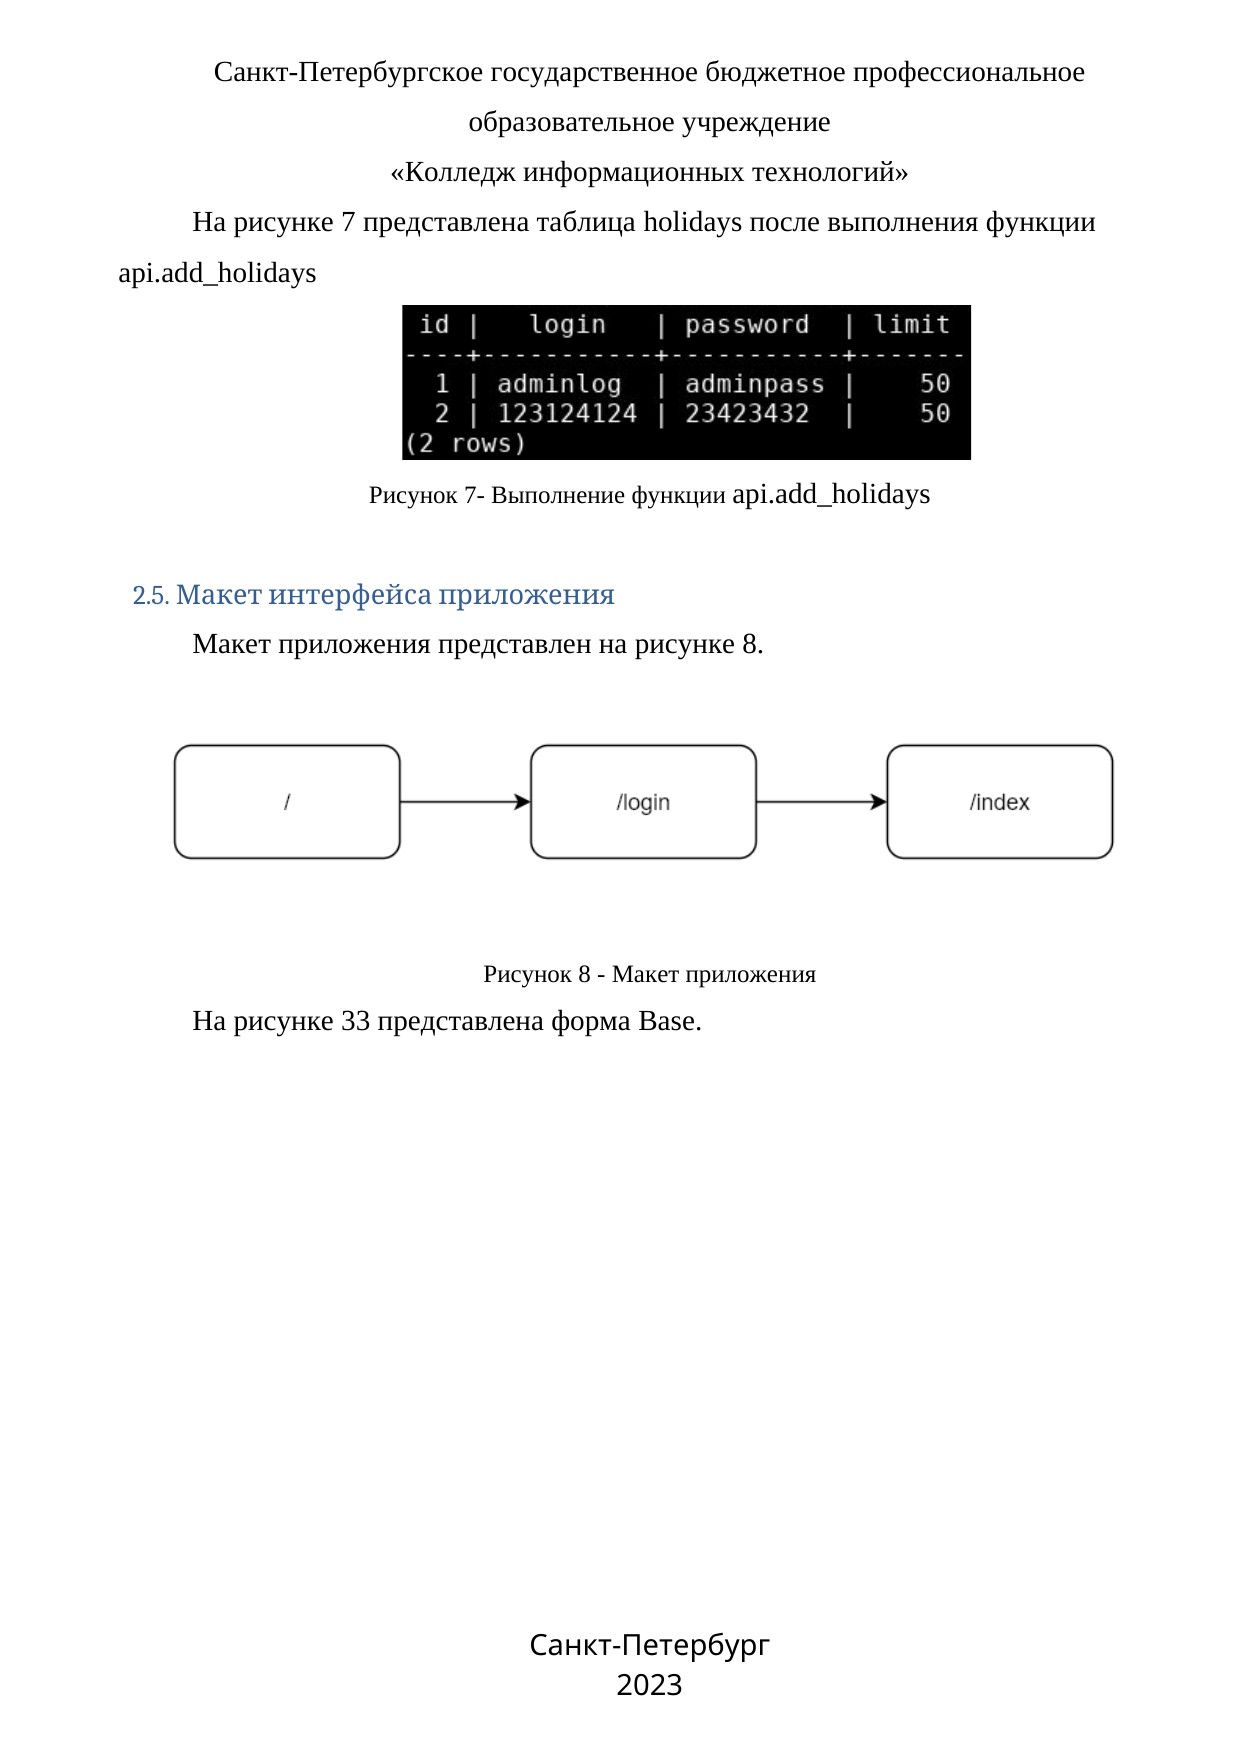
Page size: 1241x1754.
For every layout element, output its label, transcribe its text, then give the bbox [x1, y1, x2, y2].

text На рисунке 33 представлена форма Base. [118, 1003, 1181, 1036]
picture [118, 676, 1182, 943]
text На рисунке 7 представлена таблица holidays после выполнения функции api.add_holidays [118, 204, 1181, 288]
subtitle 2.5. Макет интерфейса приложения [118, 580, 1181, 611]
picture [402, 305, 972, 460]
text Макет приложения представлен на рисунке 8. [118, 626, 1181, 660]
text Рисунок 8 - Макет приложения [118, 959, 1181, 988]
text Рисунок 7- Выполнение функции api.add_holidays [118, 477, 1181, 510]
